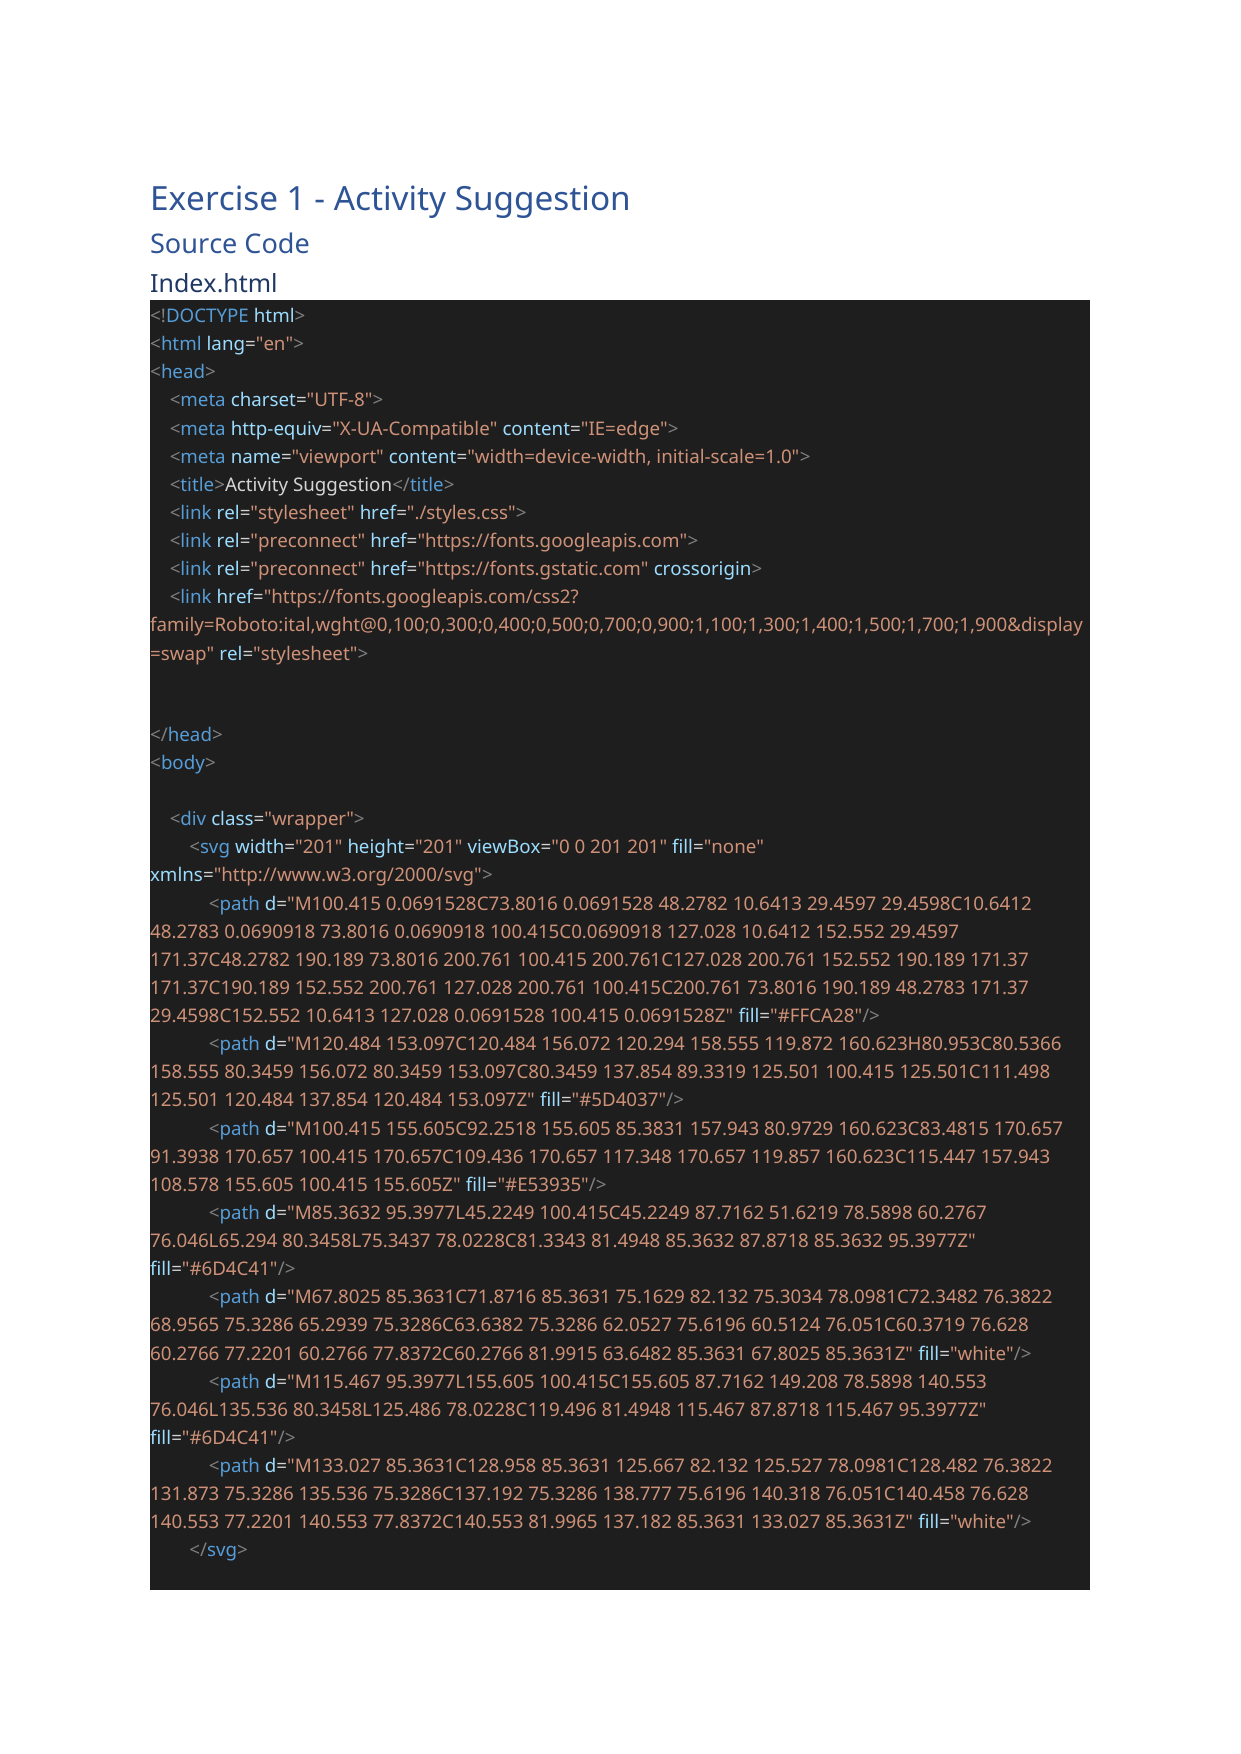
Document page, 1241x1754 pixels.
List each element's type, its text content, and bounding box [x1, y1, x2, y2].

text <path d="M115.467 95.3977L155.605 100.415C155.605 87.7162 149.208 78.5898 140.553 76.046L135.536 80.3458L125.486 78.0228C119.496 81.4948 115.467 87.8718 115.467 95.3977Z" fill="#6D4C41"/> [150, 1365, 1090, 1450]
subtitle Source Code [150, 224, 1090, 261]
text <meta name="viewport" content="width=device-width, initial-scale=1.0"> [150, 440, 1090, 468]
text <head> [150, 356, 1090, 384]
text <div class="wrapper"> [150, 803, 1090, 831]
text <path d="M85.3632 95.3977L45.2249 100.415C45.2249 87.7162 51.6219 78.5898 60.2767 76.046L65.294 80.3458L75.3437 78.0228C81.3343 81.4948 85.3632 87.8718 85.3632 95.3977Z" fill="#6D4C41"/> [150, 1197, 1090, 1281]
text <link rel="stylesheet" href="./styles.css"> [150, 497, 1090, 525]
text <path d="M133.027 85.3631C128.958 85.3631 125.667 82.132 125.527 78.0981C128.482 76.3822 131.873 75.3286 135.536 75.3286C137.192 75.3286 138.777 75.6196 140.318 76.051C140.458 76.628 140.553 77.2201 140.553 77.8372C140.553 81.9965 137.182 85.3631 133.027 85.3631Z" fill="white"/> [150, 1450, 1090, 1534]
text <link rel="preconnect" href="https://fonts.googleapis.com"> [150, 525, 1090, 553]
text <path d="M100.415 155.605C92.2518 155.605 85.3831 157.943 80.9729 160.623C83.4815 170.657 91.3938 170.657 100.415 170.657C109.436 170.657 117.348 170.657 119.857 160.623C115.447 157.943 108.578 155.605 100.415 155.605Z" fill="#E53935"/> [150, 1112, 1090, 1197]
text <path d="M67.8025 85.3631C71.8716 85.3631 75.1629 82.132 75.3034 78.0981C72.3482 76.3822 68.9565 75.3286 65.2939 75.3286C63.6382 75.3286 62.0527 75.6196 60.5124 76.051C60.3719 76.628 60.2766 77.2201 60.2766 77.8372C60.2766 81.9915 63.6482 85.3631 67.8025 85.3631Z" fill="white"/> [150, 1281, 1090, 1365]
text <!DOCTYPE html> [150, 300, 1090, 328]
text <svg width="201" height="201" viewBox="0 0 201 201" fill="none" xmlns="http://www.w3.org/2000/svg"> [150, 831, 1090, 887]
subtitle Exercise 1 - Activity Suggestion [150, 175, 1090, 220]
text </head> [150, 718, 1090, 747]
text </svg> [150, 1534, 1090, 1562]
text <path d="M100.415 0.0691528C73.8016 0.0691528 48.2782 10.6413 29.4597 29.4598C10.6412 48.2783 0.0690918 73.8016 0.0690918 100.415C0.0690918 127.028 10.6412 152.552 29.4597 171.37C48.2782 190.189 73.8016 200.761 100.415 200.761C127.028 200.761 152.552 190.189 171.37 171.37C190.189 152.552 200.761 127.028 200.761 100.415C200.761 73.8016 190.189 48.2783 171.37 29.4598C152.552 10.6413 127.028 0.0691528 100.415 0.0691528Z" fill="#FFCA28"/> [150, 887, 1090, 1028]
subtitle Index.html [150, 266, 1090, 300]
text <title>Activity Suggestion</title> [150, 468, 1090, 497]
text <html lang="en"> [150, 328, 1090, 356]
text <link rel="preconnect" href="https://fonts.gstatic.com" crossorigin> [150, 553, 1090, 581]
text <body> [150, 747, 1090, 775]
text <meta charset="UTF-8"> [150, 384, 1090, 412]
text <link href="https://fonts.googleapis.com/css2?family=Roboto:ital,wght@0,100;0,300;0,400;0,500;0,700;0,900;1,100;1,300;1,400;1,500;1,700;1,900&display=swap" rel="stylesheet"> [150, 581, 1090, 665]
text <path d="M120.484 153.097C120.484 156.072 120.294 158.555 119.872 160.623H80.953C80.5366 158.555 80.3459 156.072 80.3459 153.097C80.3459 137.854 89.3319 125.501 100.415 125.501C111.498 125.501 120.484 137.854 120.484 153.097Z" fill="#5D4037"/> [150, 1028, 1090, 1112]
text <meta http-equiv="X-UA-Compatible" content="IE=edge"> [150, 412, 1090, 440]
